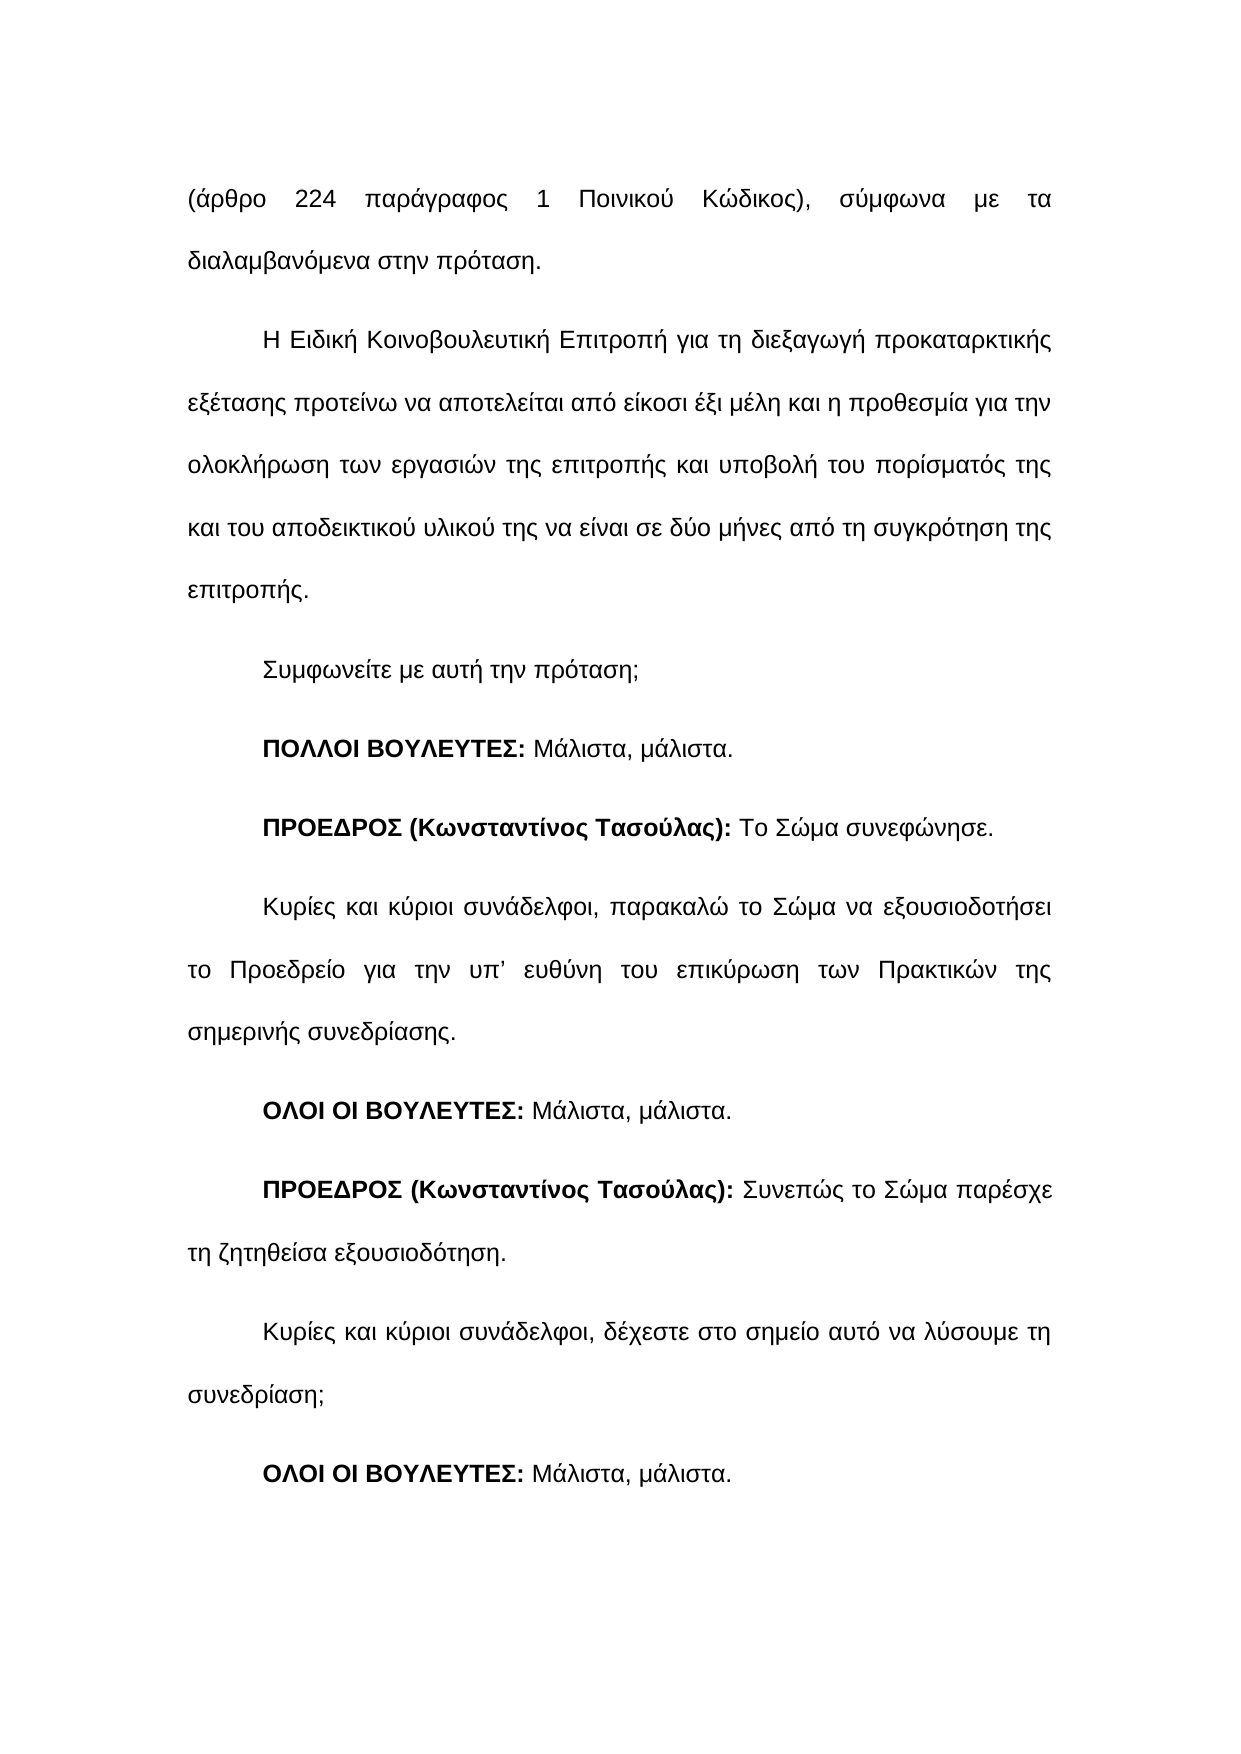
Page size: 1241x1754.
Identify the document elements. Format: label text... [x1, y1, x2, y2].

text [187, 150, 1053, 275]
text ΠΟΛΛΟΙ ΒΟΥΛΕΥΤΕΣ: Μάλιστα, μάλιστα. [187, 700, 1053, 762]
text Η Ειδική Κοινοβουλευτική Επιτροπή για τη διεξαγωγή προκαταρκτικής εξέτασης προτείνω να αποτελείται από είκοσι έξι μέλη και η προθεσμία για την ολοκλήρωση των εργασιών της επιτροπής και υποβολή του πορίσματός της και του αποδεικτικού υλικού της να είναι σε δύο μήνες από τη συγκρότηση της επιτροπής. [187, 292, 1053, 604]
text ΠΡΟΕΔΡΟΣ (Κωνσταντίνος Τασούλας): Το Σώμα συνεφώνησε. [187, 779, 1053, 842]
text Κυρίες και κύριοι συνάδελφοι, δέχεστε στο σημείο αυτό να λύσουμε τη συνεδρίαση; [187, 1283, 1053, 1408]
text ΠΡΟΕΔΡΟΣ (Κωνσταντίνος Τασούλας): Συνεπώς το Σώμα παρέσχε τη ζητηθείσα εξουσιοδότηση. [187, 1142, 1053, 1267]
text Κυρίες και κύριοι συνάδελφοι, παρακαλώ το Σώμα να εξουσιοδοτήσει το Προεδρείο για την υπ’ ευθύνη του επικύρωση των Πρακτικών της σημερινής συνεδρίασης. [187, 858, 1053, 965]
text ΟΛΟΙ ΟΙ ΒΟΥΛΕΥΤΕΣ: Μάλιστα, μάλιστα. [187, 1425, 1053, 1487]
text Κυρίες και κύριοι συνάδελφοι, παρακαλώ το Σώμα να εξουσιοδοτήσει το Προεδρείο για την υπ’ ευθύνη του επικύρωση των Πρακτικών της σημερινής συνεδρίασης. [187, 967, 1053, 1046]
text Συμφωνείτε με αυτή την πρόταση; [187, 621, 1053, 683]
text ΟΛΟΙ ΟΙ ΒΟΥΛΕΥΤΕΣ: Μάλιστα, μάλιστα. [187, 1062, 1053, 1125]
